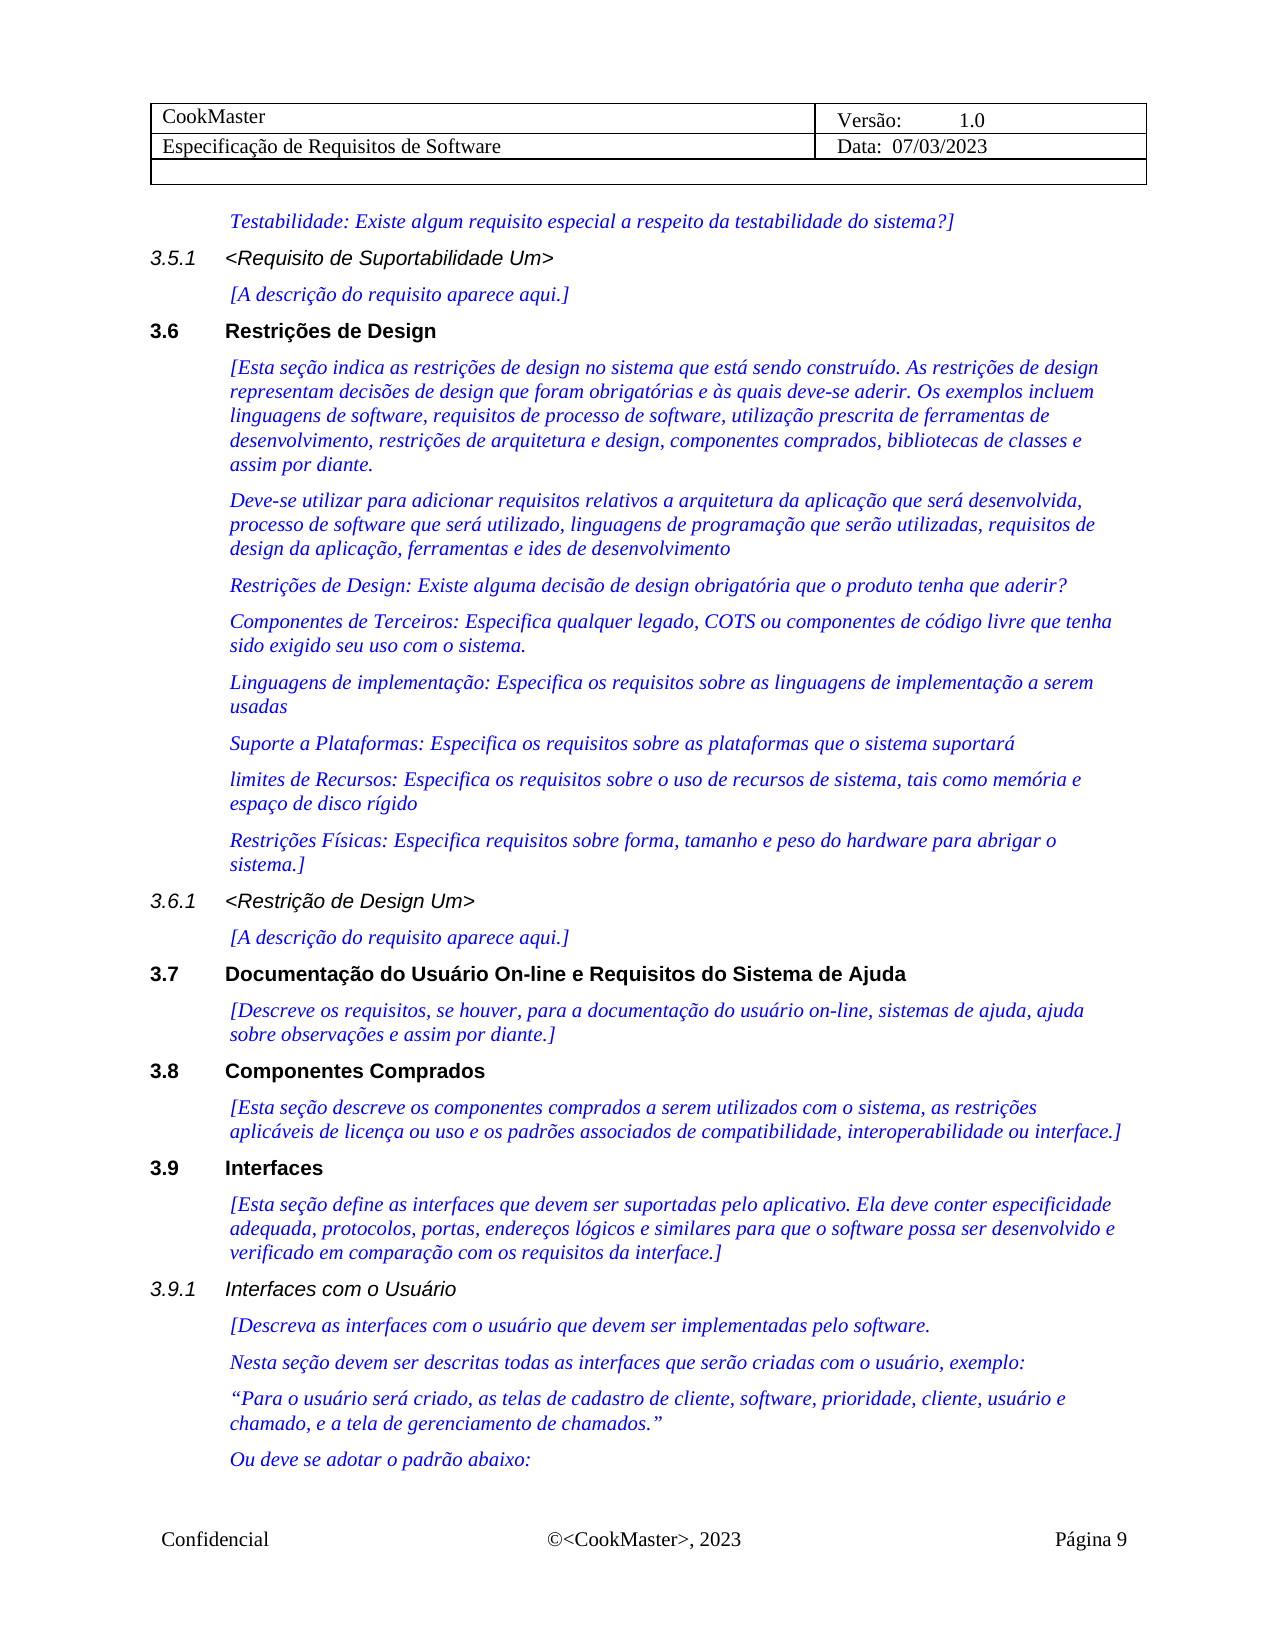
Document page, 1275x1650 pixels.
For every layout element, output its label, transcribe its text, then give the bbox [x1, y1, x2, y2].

text [Esta seção indica as restrições de design no sistema que está sendo construído. As restrições de design representam decisões de design que foram obrigatórias e às quais deve-se aderir. Os exemplos incluem linguagens de software, requisitos de processo de software, utilização prescrita de ferramentas de desenvolvimento, restrições de arquitetura e design, componentes comprados, bibliotecas de classes e assim por diante. [229, 355, 1125, 476]
text Ou deve se adotar o padrão abaixo: [229, 1447, 1125, 1471]
text Componentes de Terceiros: Especifica qualquer legado, COTS ou componentes de código livre que tenha sido exigido seu uso com o sistema. [229, 609, 1125, 657]
subtitle <Restrição de Design Um> [150, 888, 1125, 912]
text Testabilidade: Existe algum requisito especial a respeito da testabilidade do sistema?] [229, 209, 1125, 233]
subtitle Interfaces [150, 1156, 1125, 1179]
text Suporte a Plataformas: Especifica os requisitos sobre as plataformas que o sistema suportará [229, 731, 1125, 755]
subtitle <Requisito de Suportabilidade Um> [150, 246, 1125, 270]
subtitle Interfaces com o Usuário [150, 1277, 1125, 1301]
text Restrições de Design: Existe alguma decisão de design obrigatória que o produto tenha que aderir? [229, 573, 1125, 597]
text Deve-se utilizar para adicionar requisitos relativos a arquitetura da aplicação que será desenvolvida, processo de software que será utilizado, linguagens de programação que serão utilizadas, requisitos de design da aplicação, ferramentas e ides de desenvolvimento [229, 488, 1125, 560]
subtitle Componentes Comprados [150, 1058, 1125, 1082]
text [Descreva as interfaces com o usuário que devem ser implementadas pelo software. [229, 1313, 1125, 1337]
text [A descrição do requisito aparece aqui.] [229, 925, 1125, 949]
text [Descreve os requisitos, se houver, para a documentação do usuário on-line, sistemas de ajuda, ajuda sobre observações e assim por diante.] [229, 998, 1125, 1046]
text Restrições Físicas: Especifica requisitos sobre forma, tamanho e peso do hardware para abrigar o sistema.] [229, 828, 1125, 876]
text limites de Recursos: Especifica os requisitos sobre o uso de recursos de sistema, tais como memória e espaço de disco rígido [229, 767, 1125, 815]
text Linguagens de implementação: Especifica os requisitos sobre as linguagens de implementação a serem usadas [229, 670, 1125, 718]
text [Esta seção descreve os componentes comprados a serem utilizados com o sistema, as restrições aplicáveis de licença ou uso e os padrões associados de compatibilidade, interoperabilidade ou interface.] [229, 1095, 1125, 1143]
subtitle Documentação do Usuário On-line e Requisitos do Sistema de Ajuda [150, 961, 1125, 985]
text Nesta seção devem ser descritas todas as interfaces que serão criadas com o usuário, exemplo: [229, 1350, 1125, 1374]
subtitle Restrições de Design [150, 319, 1125, 343]
text [A descrição do requisito aparece aqui.] [229, 282, 1125, 306]
